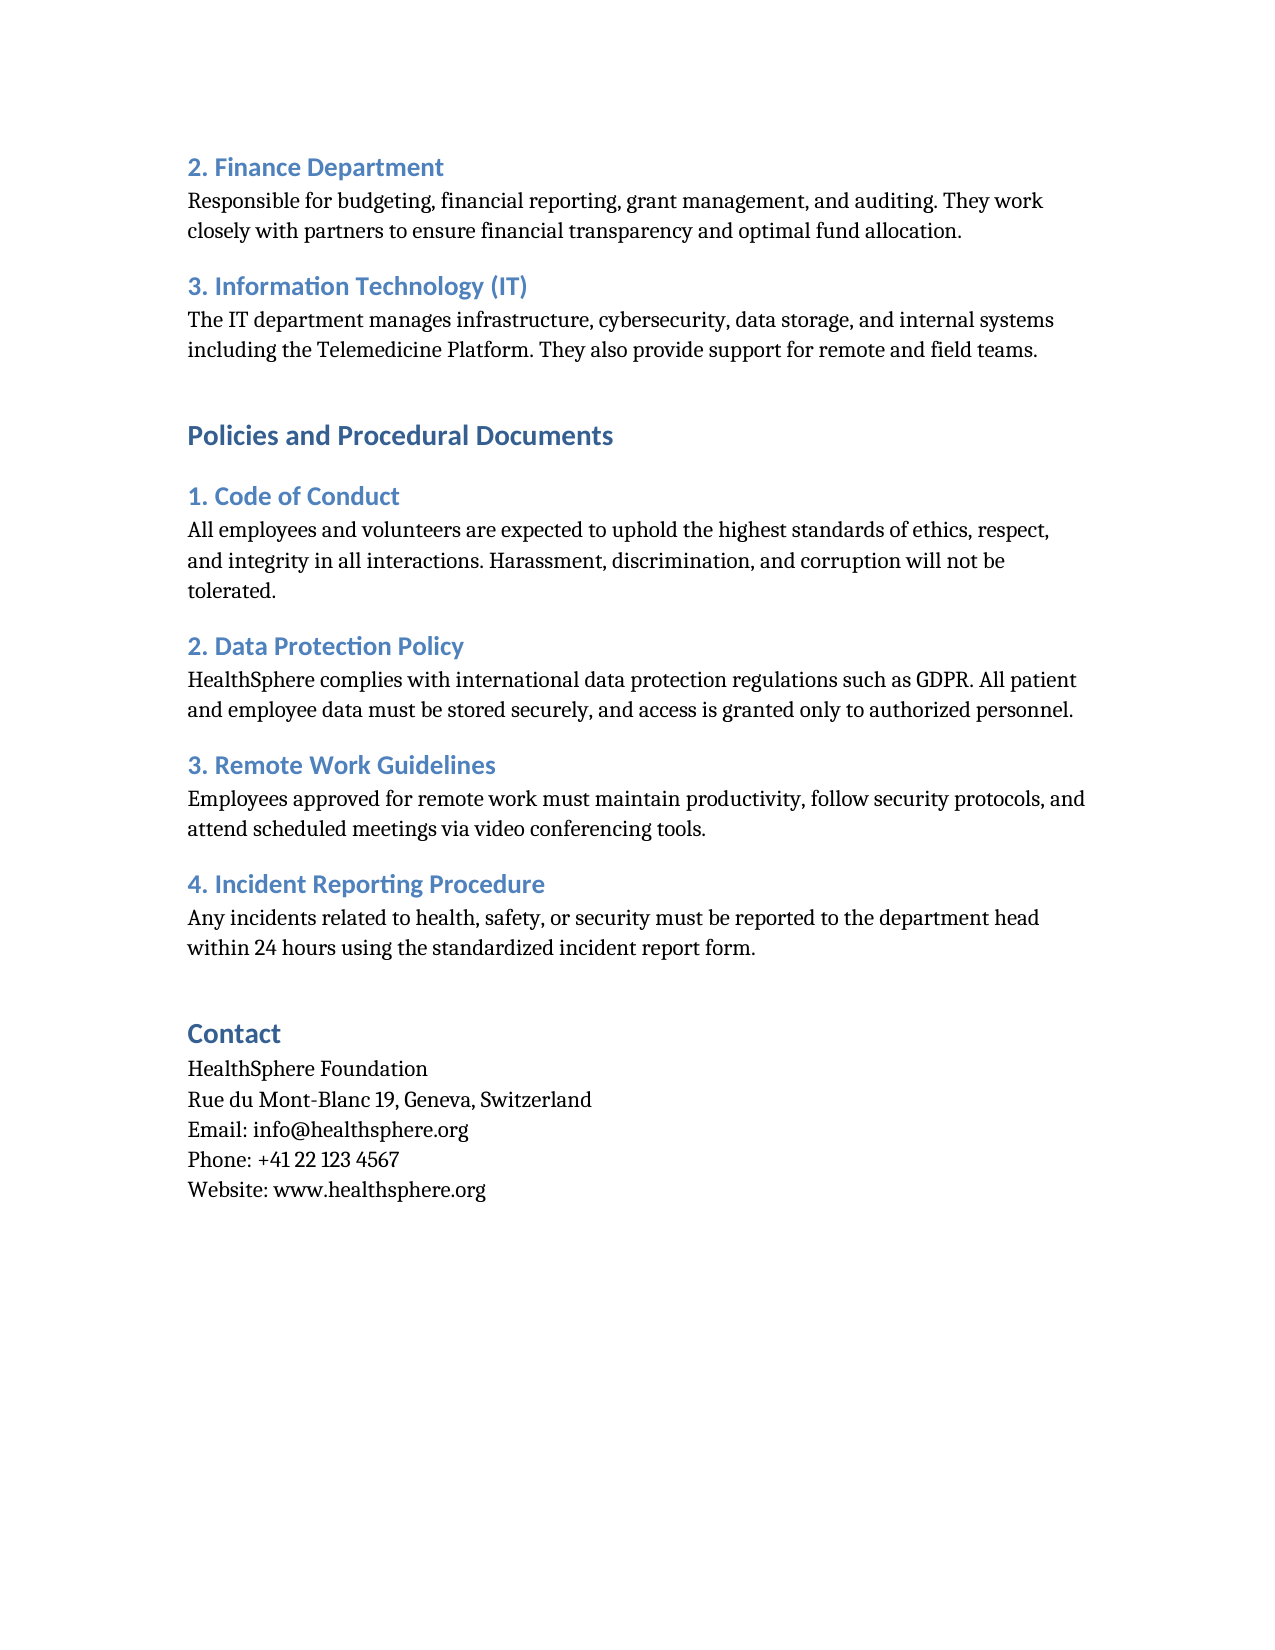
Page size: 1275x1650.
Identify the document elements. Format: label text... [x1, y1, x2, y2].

subtitle 3. Remote Work Guidelines [187, 748, 1087, 781]
subtitle Policies and Procedural Documents [187, 417, 1087, 453]
text Any incidents related to health, safety, or security must be reported to the department head within 24 hours using the standardized incident report form. [187, 905, 1087, 961]
text Responsible for budgeting, financial reporting, grant management, and auditing. They work closely with partners to ensure financial transparency and optimal fund allocation. [187, 188, 1087, 244]
subtitle 2. Data Protection Policy [187, 629, 1087, 662]
subtitle 3. Information Technology (IT) [187, 269, 1087, 302]
subtitle 4. Incident Reporting Procedure [187, 867, 1087, 900]
subtitle Contact [187, 1015, 1087, 1051]
text Employees approved for remote work must maintain productivity, follow security protocols, and attend scheduled meetings via video conferencing tools. [187, 786, 1087, 842]
text HealthSphere complies with international data protection regulations such as GDPR. All patient and employee data must be stored securely, and access is granted only to authorized personnel. [187, 667, 1087, 723]
text The IT department manages infrastructure, cybersecurity, data storage, and internal systems including the Telemedicine Platform. They also provide support for remote and field teams. [187, 307, 1087, 364]
subtitle 1. Code of Conduct [187, 479, 1087, 512]
subtitle 2. Finance Department [187, 150, 1087, 183]
text HealthSphere Foundation Rue du Mont-Blanc 19, Geneva, Switzerland Email: info@healthsphere.org Phone: +41 22 123 4567 Website: www.healthsphere.org [187, 1056, 1087, 1203]
text All employees and volunteers are expected to uphold the highest standards of ethics, respect, and integrity in all interactions. Harassment, discrimination, and corruption will not be tolerated. [187, 517, 1087, 604]
